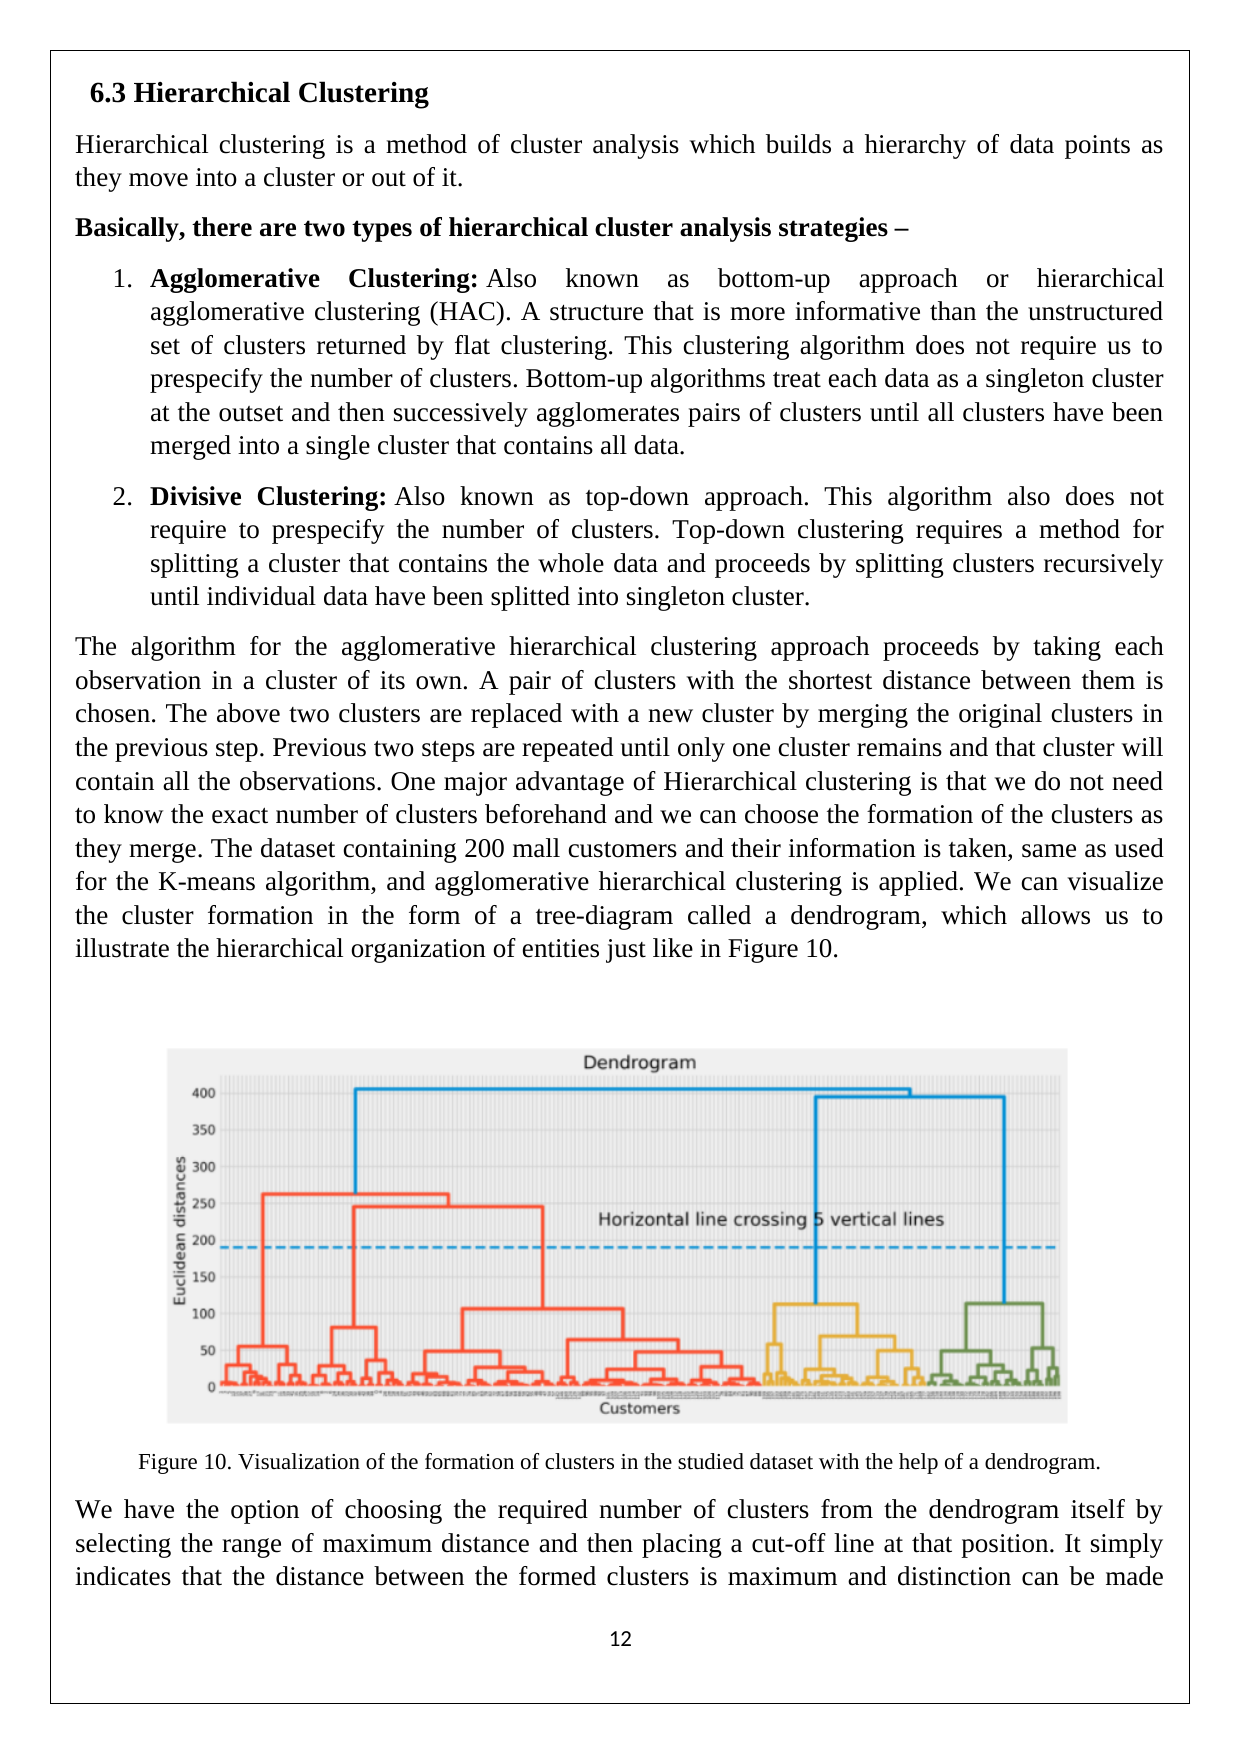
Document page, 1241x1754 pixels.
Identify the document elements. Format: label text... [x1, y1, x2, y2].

text Hierarchical clustering is a method of cluster analysis which builds a hierarchy of data points as they move into a cluster or out of it. [75, 128, 1165, 192]
text The algorithm for the agglomerative hierarchical clustering approach proceeds by taking each observation in a cluster of its own. A pair of clusters with the shortest distance between them is chosen. The above two clusters are replaced with a new cluster by merging the original clusters in the previous step. Previous two steps are repeated until only one cluster remains and that cluster will contain all the observations. One major advantage of Hierarchical clustering is that we do not need to know the exact number of clusters beforehand and we can choose the formation of the clusters as they merge. The dataset containing 200 mall customers and their information is taken, same as used for the K-means algorithm, and agglomerative hierarchical clustering is applied. We can visualize the cluster formation in the form of a tree-diagram called a dendrogram, which allows us to illustrate the hierarchical organization of entities just like in Figure 10. [75, 631, 1165, 963]
picture [149, 1032, 1079, 1429]
text Basically, there are two types of hierarchical cluster analysis strategies – [75, 212, 1165, 243]
list Agglomerative Clustering: Also known as bottom-up approach or hierarchical agglomerative clustering (HAC). A structure that is more informative than the unstructured set of clusters returned by flat clustering. This clustering algorithm does not require us to prespecify the number of clusters. Bottom-up algorithms treat each data as a singleton cluster at the outset and then successively agglomerates pairs of clusters until all clusters have been merged into a single cluster that contains all data. [112, 262, 1165, 461]
text Figure 10. Visualization of the formation of clusters in the studied dataset with the help of a dendrogram. [75, 1448, 1165, 1474]
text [75, 1493, 1165, 1591]
list Divisive Clustering: Also known as top-down approach. This algorithm also does not require to prespecify the number of clusters. Top-down clustering requires a method for splitting a cluster that contains the whole data and proceeds by splitting clusters recursively until individual data have been splitted into singleton cluster. [112, 480, 1165, 611]
text 6.3 Hierarchical Clustering [75, 75, 1165, 108]
